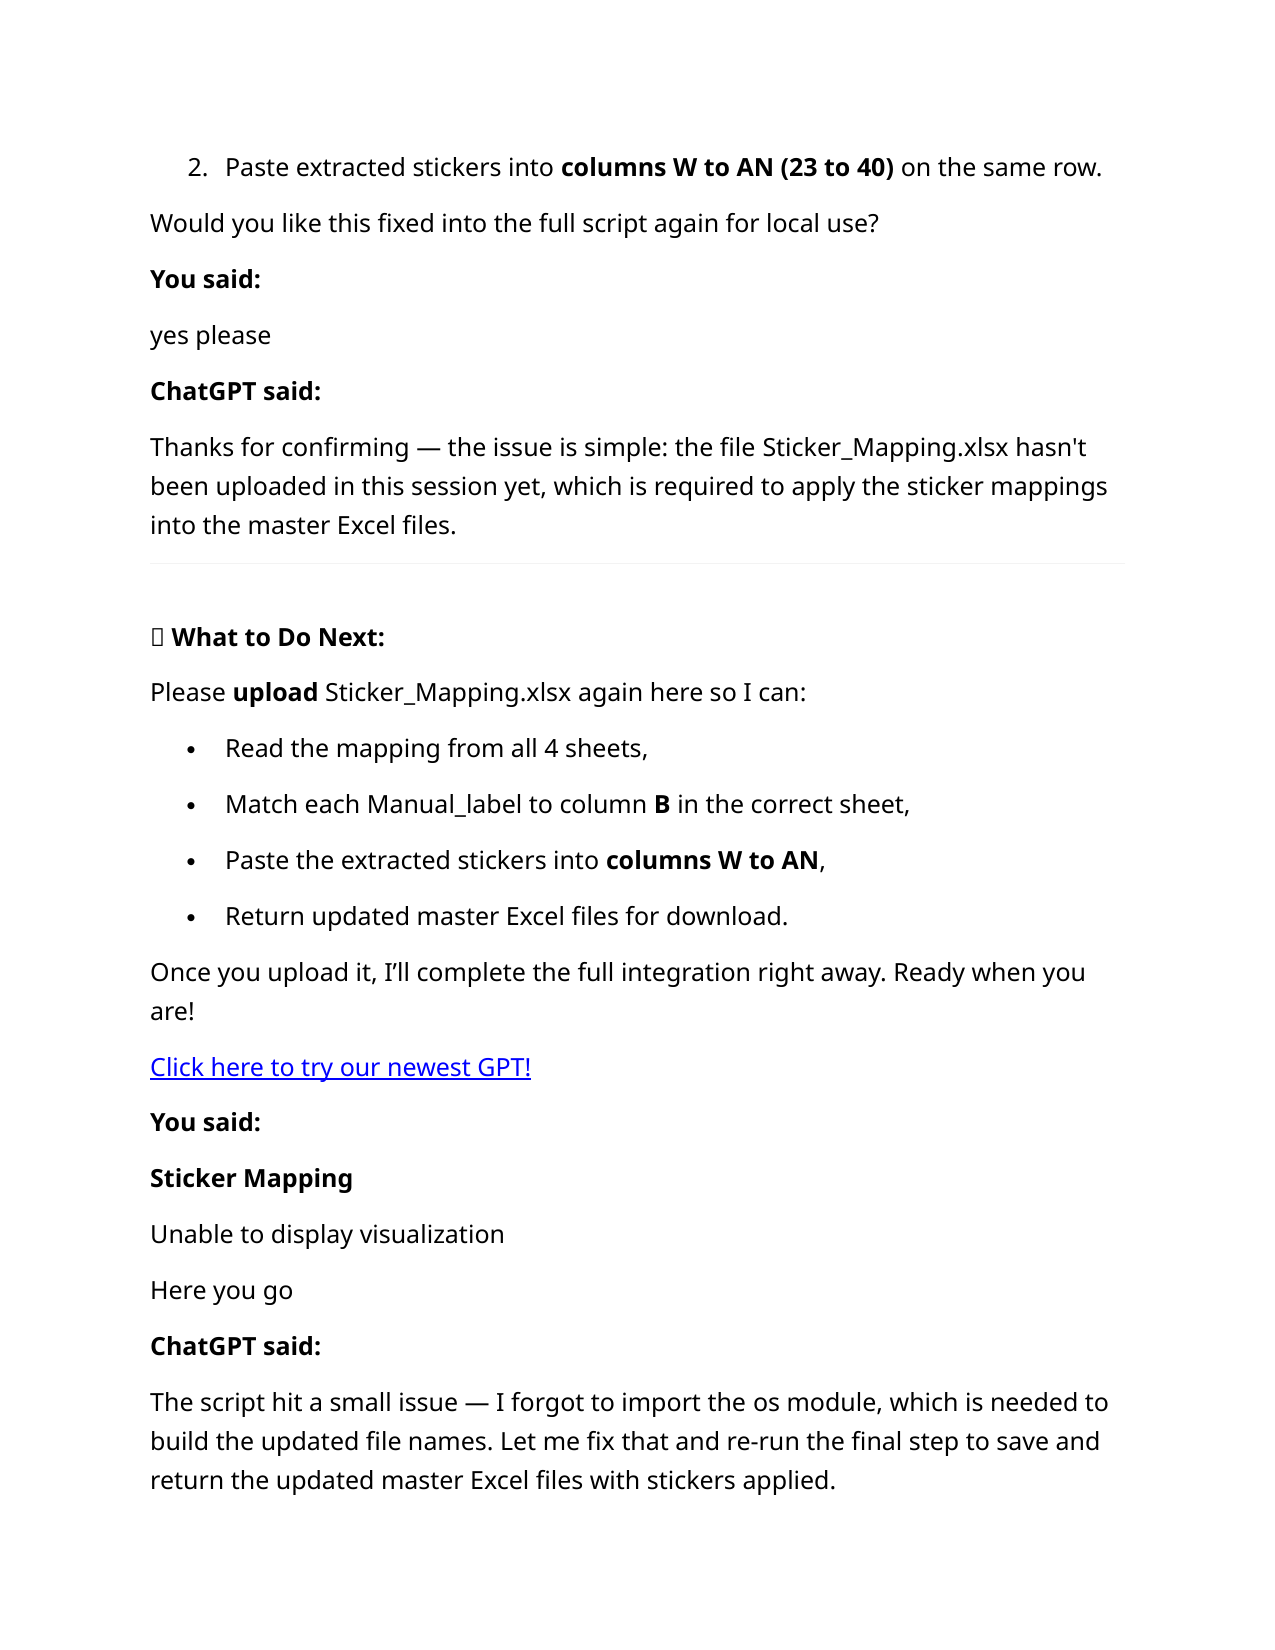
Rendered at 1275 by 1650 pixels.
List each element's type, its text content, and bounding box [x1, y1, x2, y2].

list Paste the extracted stickers into columns W to AN, [187, 842, 1125, 877]
text ✅ What to Do Next: [150, 619, 1125, 653]
list Match each Manual_label to column B in the correct sheet, [187, 787, 1125, 821]
text You said: [150, 1105, 1125, 1139]
text Please upload Sticker_Mapping.xlsx again here so I can: [150, 675, 1125, 709]
text The script hit a small issue — I forgot to import the os module, which is needed to build the updated file names. Let me fix that and re-run the final step to save and return the updated master Excel files with stickers applied. [150, 1384, 1125, 1497]
list Paste extracted stickers into columns W to AN (23 to 40) on the same row. [187, 150, 1125, 184]
text ChatGPT said: [150, 373, 1125, 407]
text Thanks for confirming — the issue is simple: the file Sticker_Mapping.xlsx hasn't been uploaded in this session yet, which is required to apply the sticker mappings into the master Excel files. [150, 429, 1125, 542]
text Once you upload it, I’ll complete the full integration right away. Ready when you are! [150, 954, 1125, 1027]
text Would you like this fixed into the full script again for local use? [150, 206, 1125, 240]
text yes please [150, 317, 1125, 352]
text Here you go [150, 1272, 1125, 1307]
text You said: [150, 262, 1125, 296]
text ChatGPT said: [150, 1328, 1125, 1362]
list Return updated master Excel files for download. [187, 898, 1125, 932]
text Click here to try our newest GPT! [150, 1049, 1125, 1083]
list Read the mapping from all 4 sheets, [187, 731, 1125, 765]
text Unable to display visualization [150, 1217, 1125, 1251]
text Sticker Mapping [150, 1161, 1125, 1195]
